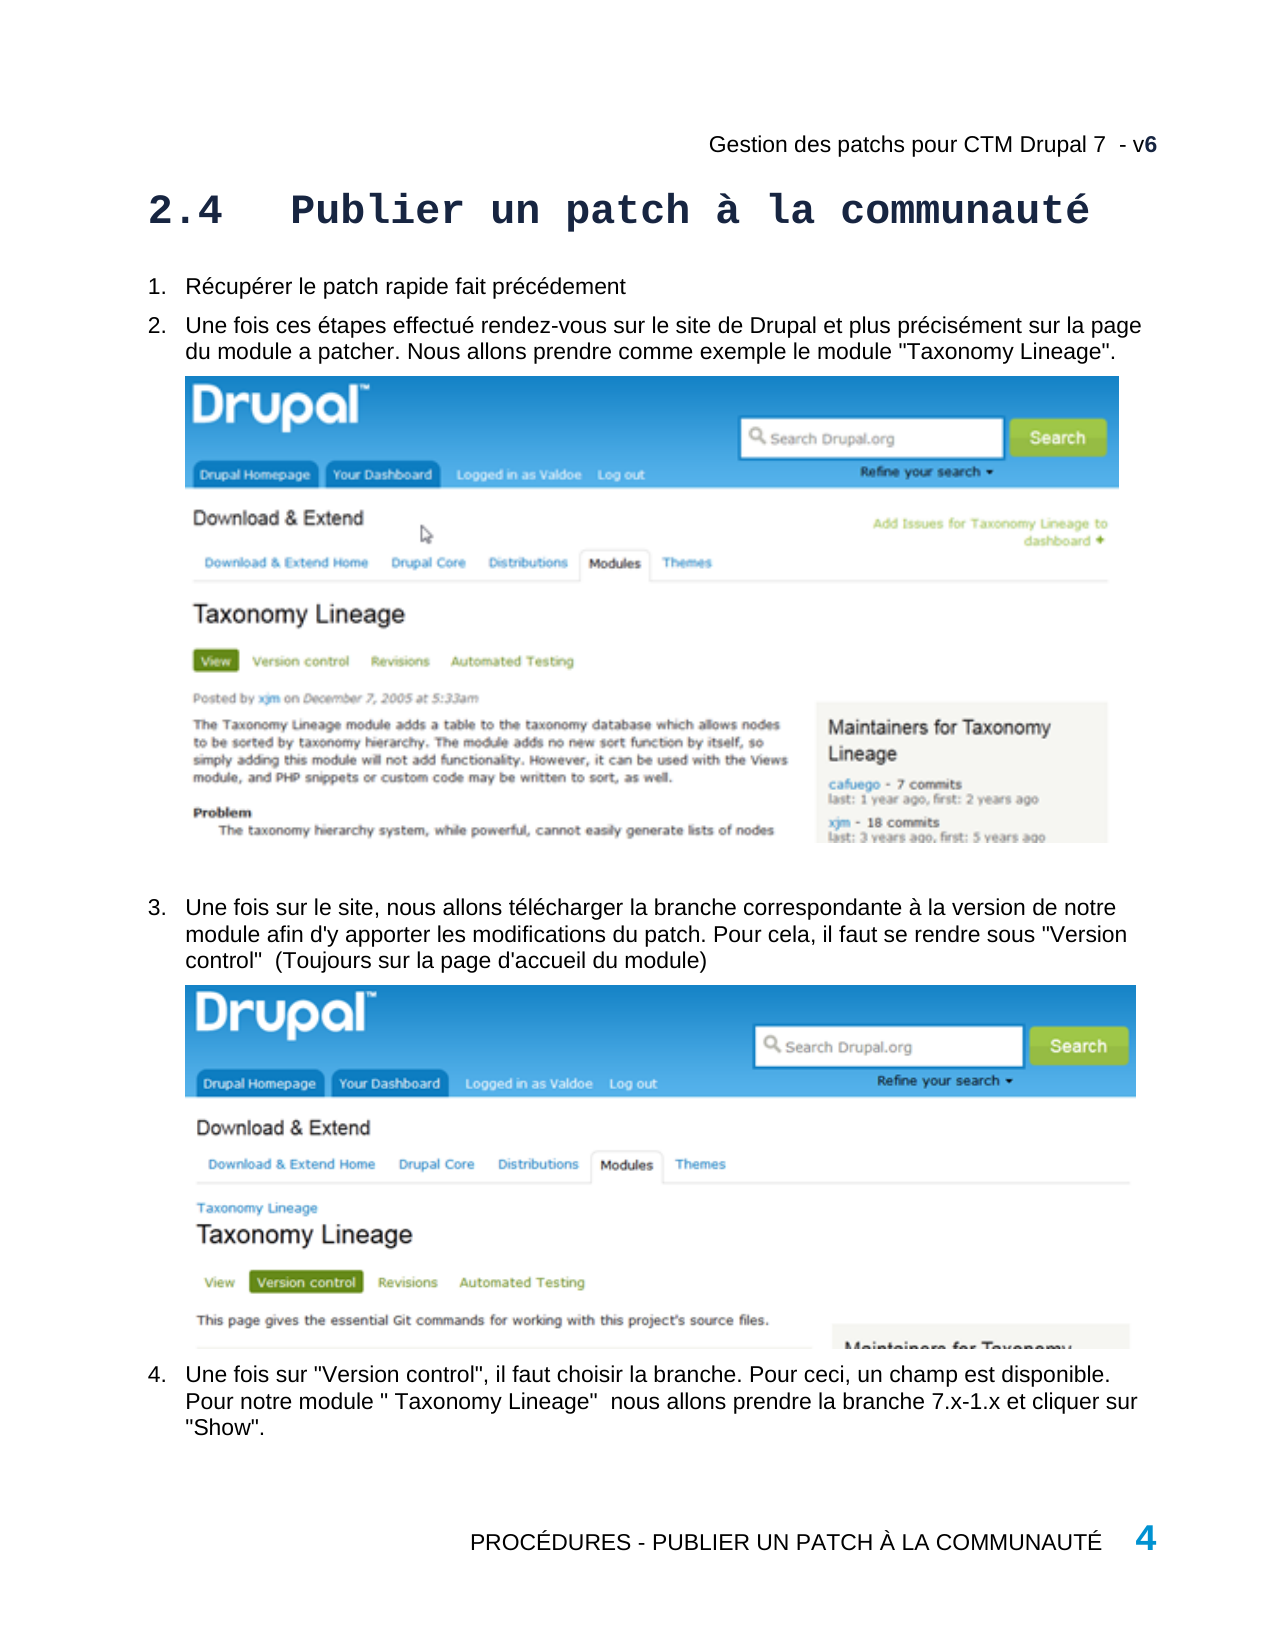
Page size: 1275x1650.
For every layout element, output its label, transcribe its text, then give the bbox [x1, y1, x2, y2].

list Une fois sur le site, nous allons télécharger la branche correspondante à la version de notre module afin d'y apporter les modifications du patch. Pour cela, il faut se rendre sous "Version control" (Toujours sur la page d'accueil du module) [148, 894, 1157, 973]
list Récupérer le patch rapide fait précédement [148, 273, 1157, 299]
list Une fois sur "Version control", il faut choisir la branche. Pour ceci, un champ est disponible. Pour notre module " Taxonomy Lineage" nous allons prendre la branche 7.x-1.x et cliquer sur "Show". [148, 1361, 1157, 1440]
subtitle Publier un patch à la communauté [148, 177, 1157, 236]
picture [185, 985, 1136, 1349]
picture [185, 376, 1119, 843]
list Une fois ces étapes effectué rendez-vous sur le site de Drupal et plus précisément sur la page du module a patcher. Nous allons prendre comme exemple le module "Taxonomy Lineage". [148, 312, 1157, 364]
